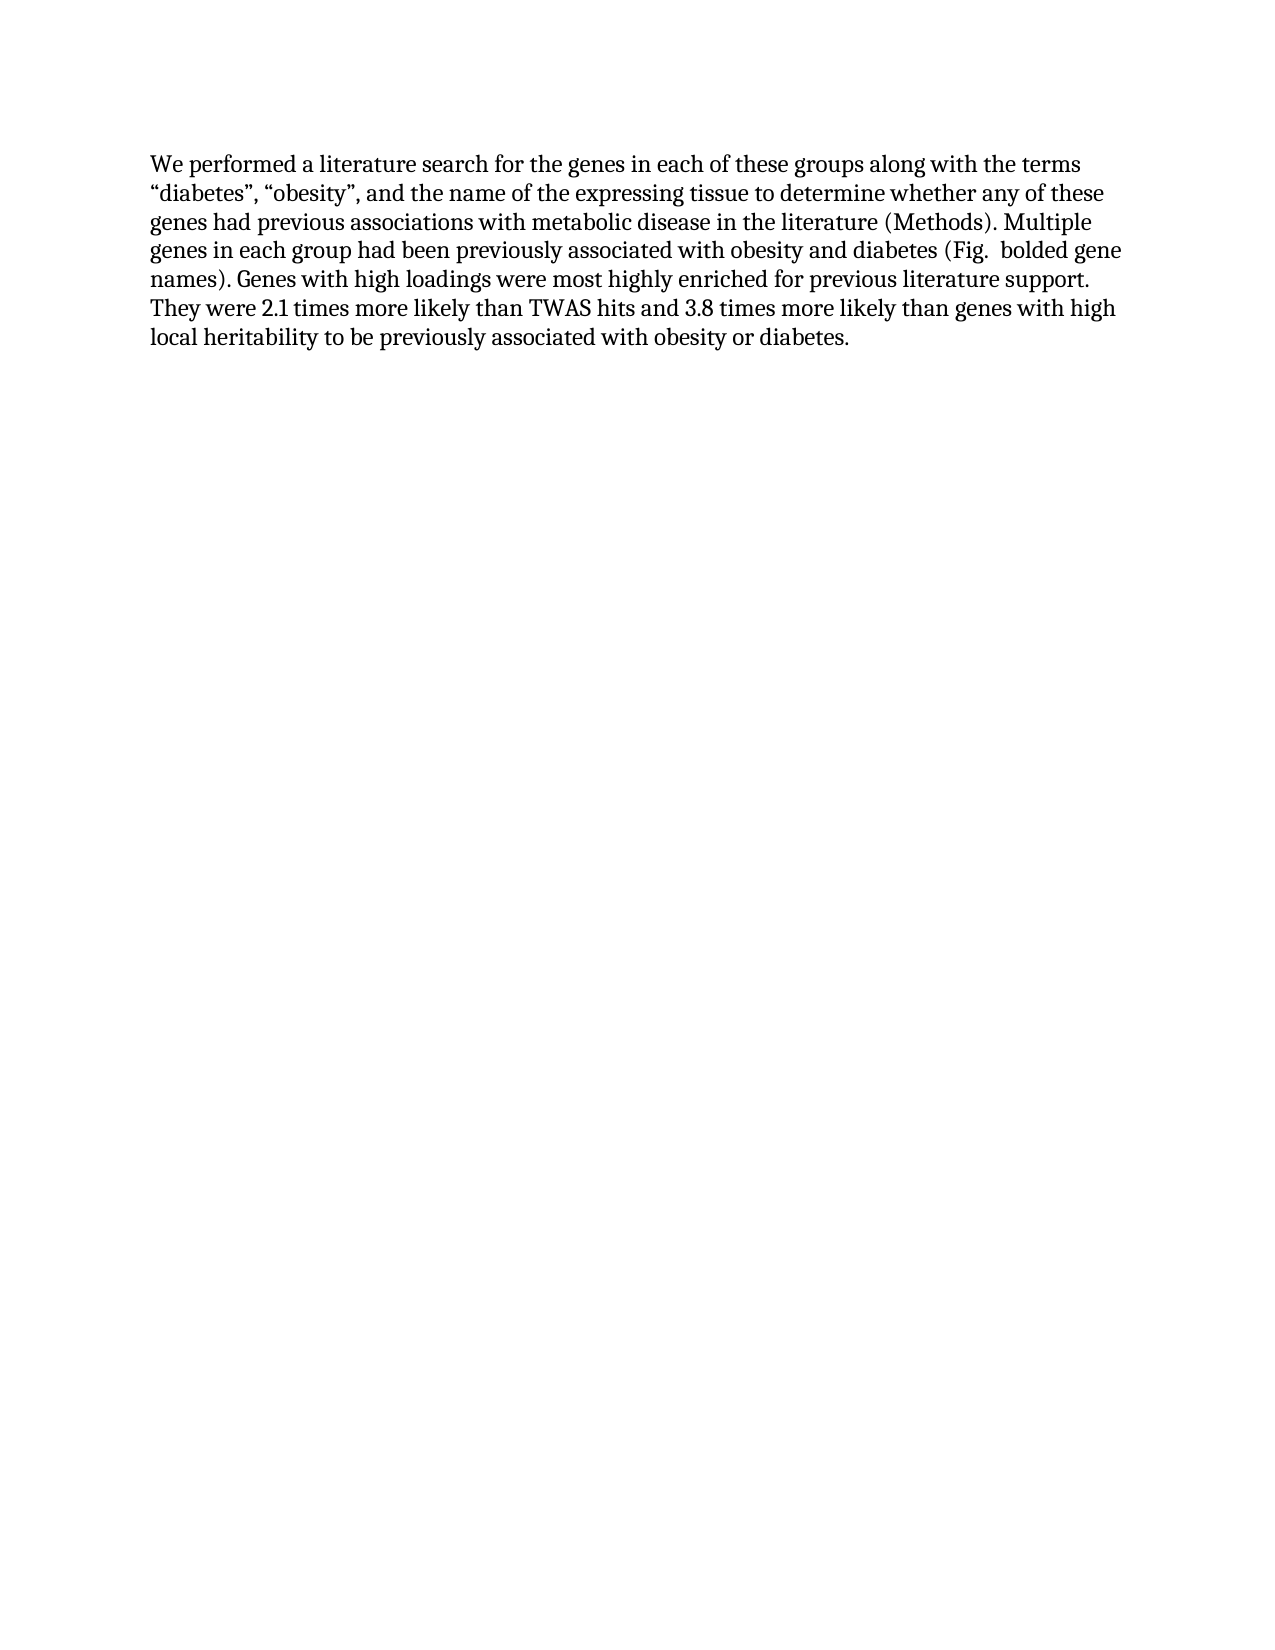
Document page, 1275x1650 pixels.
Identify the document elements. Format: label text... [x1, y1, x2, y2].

text We performed a literature search for the genes in each of these groups along with the terms “diabetes”, “obesity”, and the name of the expressing tissue to determine whether any of these genes had previous associations with metabolic disease in the literature (Methods). Multiple genes in each group had been previously associated with obesity and diabetes (Fig. bolded gene names). Genes with high loadings were most highly enriched for previous literature support. They were 2.1 times more likely than TWAS hits and 3.8 times more likely than genes with high local heritability to be previously associated with obesity or diabetes. [150, 150, 1125, 351]
